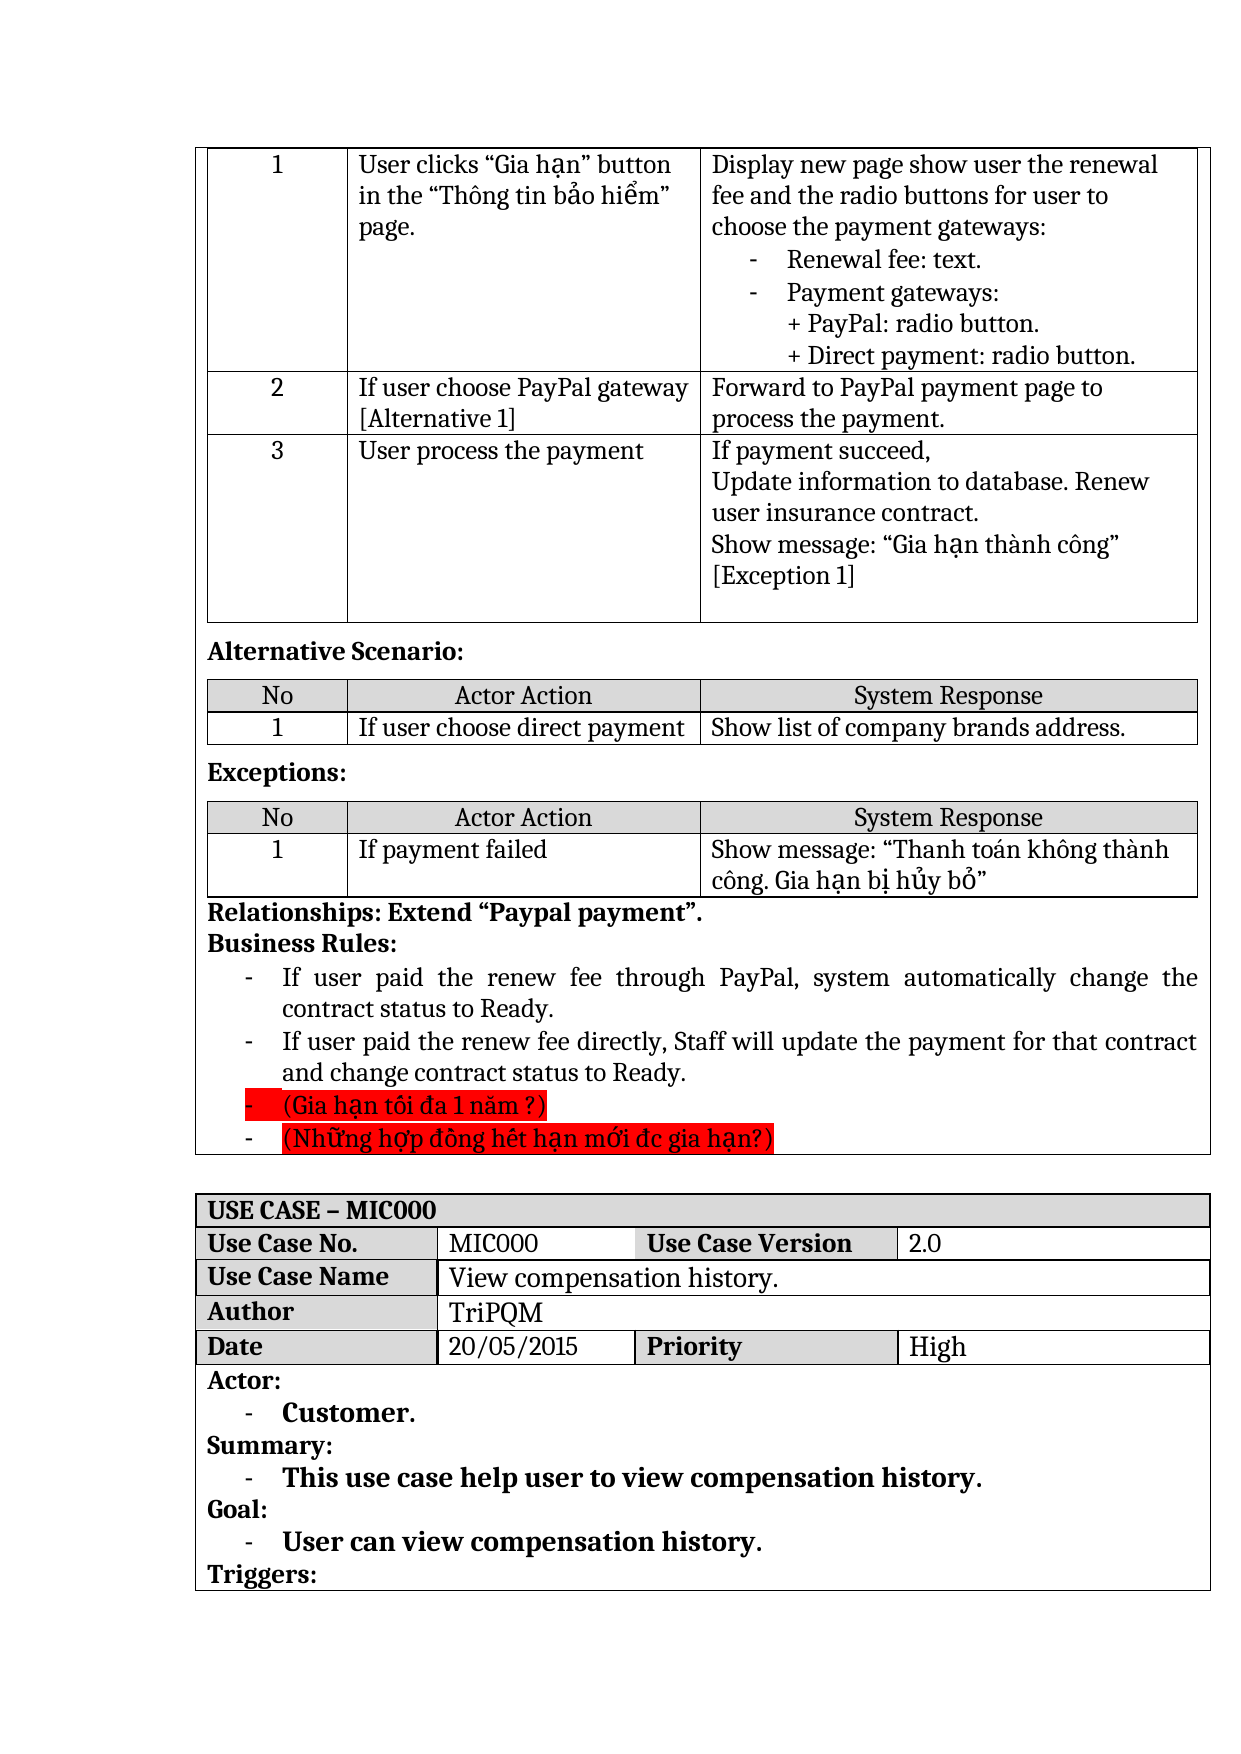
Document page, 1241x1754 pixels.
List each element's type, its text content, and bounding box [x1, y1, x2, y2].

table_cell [196, 148, 1210, 1154]
table_cell Priority [636, 1331, 897, 1364]
table_cell View compensation history. [439, 1261, 1209, 1295]
table_header USE CASE – MIC000 [197, 1195, 1209, 1226]
table_cell 20/05/2015 [439, 1331, 634, 1364]
table_cell 2.0 [898, 1228, 1210, 1259]
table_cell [196, 1365, 1210, 1590]
table_cell Author [196, 1296, 437, 1329]
table_cell MIC000 [438, 1228, 635, 1259]
table_cell Use Case Version [635, 1228, 897, 1259]
table_cell Use Case Name [197, 1260, 436, 1295]
table_cell Date [197, 1331, 436, 1364]
table_cell TriPQM [438, 1296, 1210, 1329]
table_cell High [899, 1331, 1209, 1364]
table_cell Use Case No. [196, 1228, 437, 1259]
